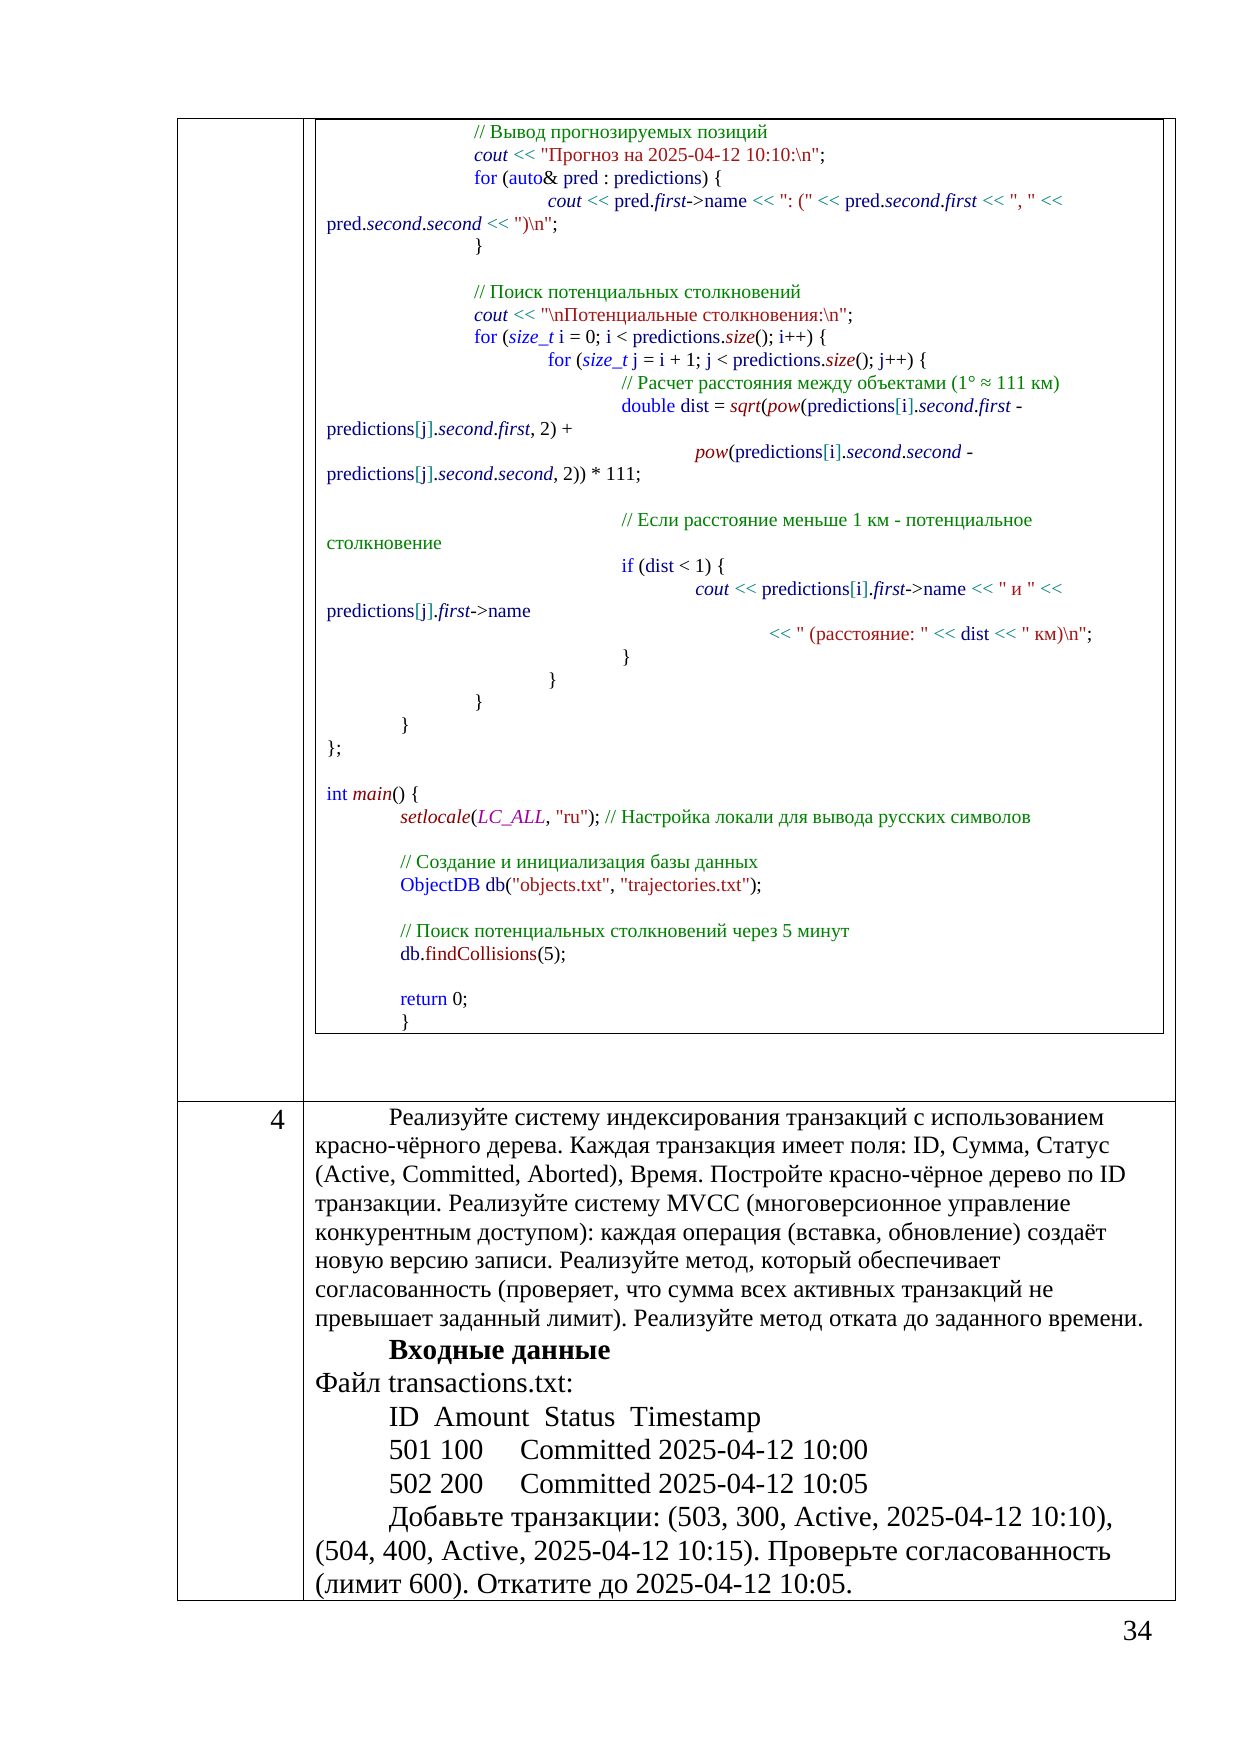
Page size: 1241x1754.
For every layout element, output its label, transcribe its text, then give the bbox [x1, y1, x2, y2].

table_cell 3 [178, 119, 303, 1101]
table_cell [304, 1102, 1175, 1600]
table_cell 4 [178, 1102, 303, 1600]
